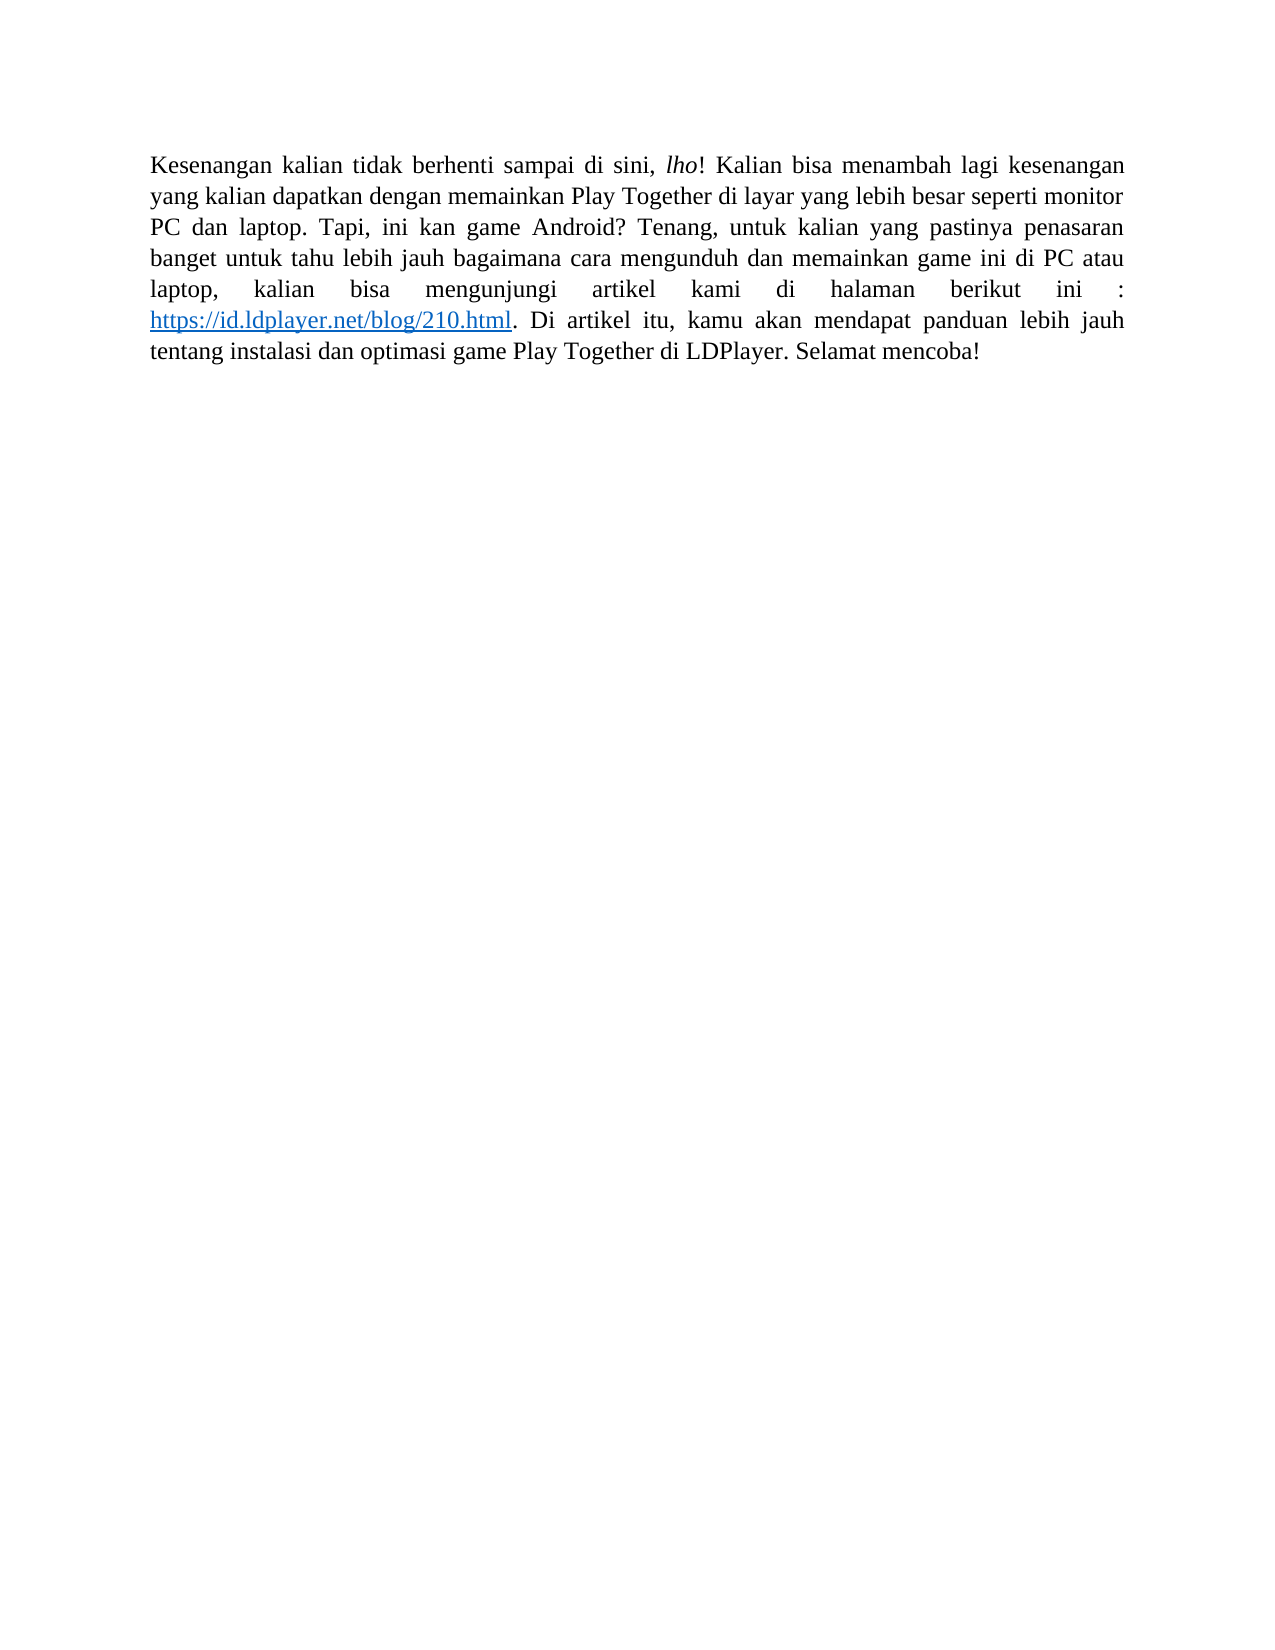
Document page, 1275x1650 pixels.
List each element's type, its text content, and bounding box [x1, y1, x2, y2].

text Kesenangan kalian tidak berhenti sampai di sini, lho! Kalian bisa menambah lagi kesenangan yang kalian dapatkan dengan memainkan Play Together di layar yang lebih besar seperti monitor PC dan laptop. Tapi, ini kan game Android? Tenang, untuk kalian yang pastinya penasaran banget untuk tahu lebih jauh bagaimana cara mengunduh dan memainkan game ini di PC atau laptop, kalian bisa mengunjungi artikel kami di halaman berikut ini : https://id.ldplayer.net/blog/210.html. Di artikel itu, kamu akan mendapat panduan lebih jauh tentang instalasi dan optimasi game Play Together di LDPlayer. Selamat mencoba! [150, 150, 1125, 365]
